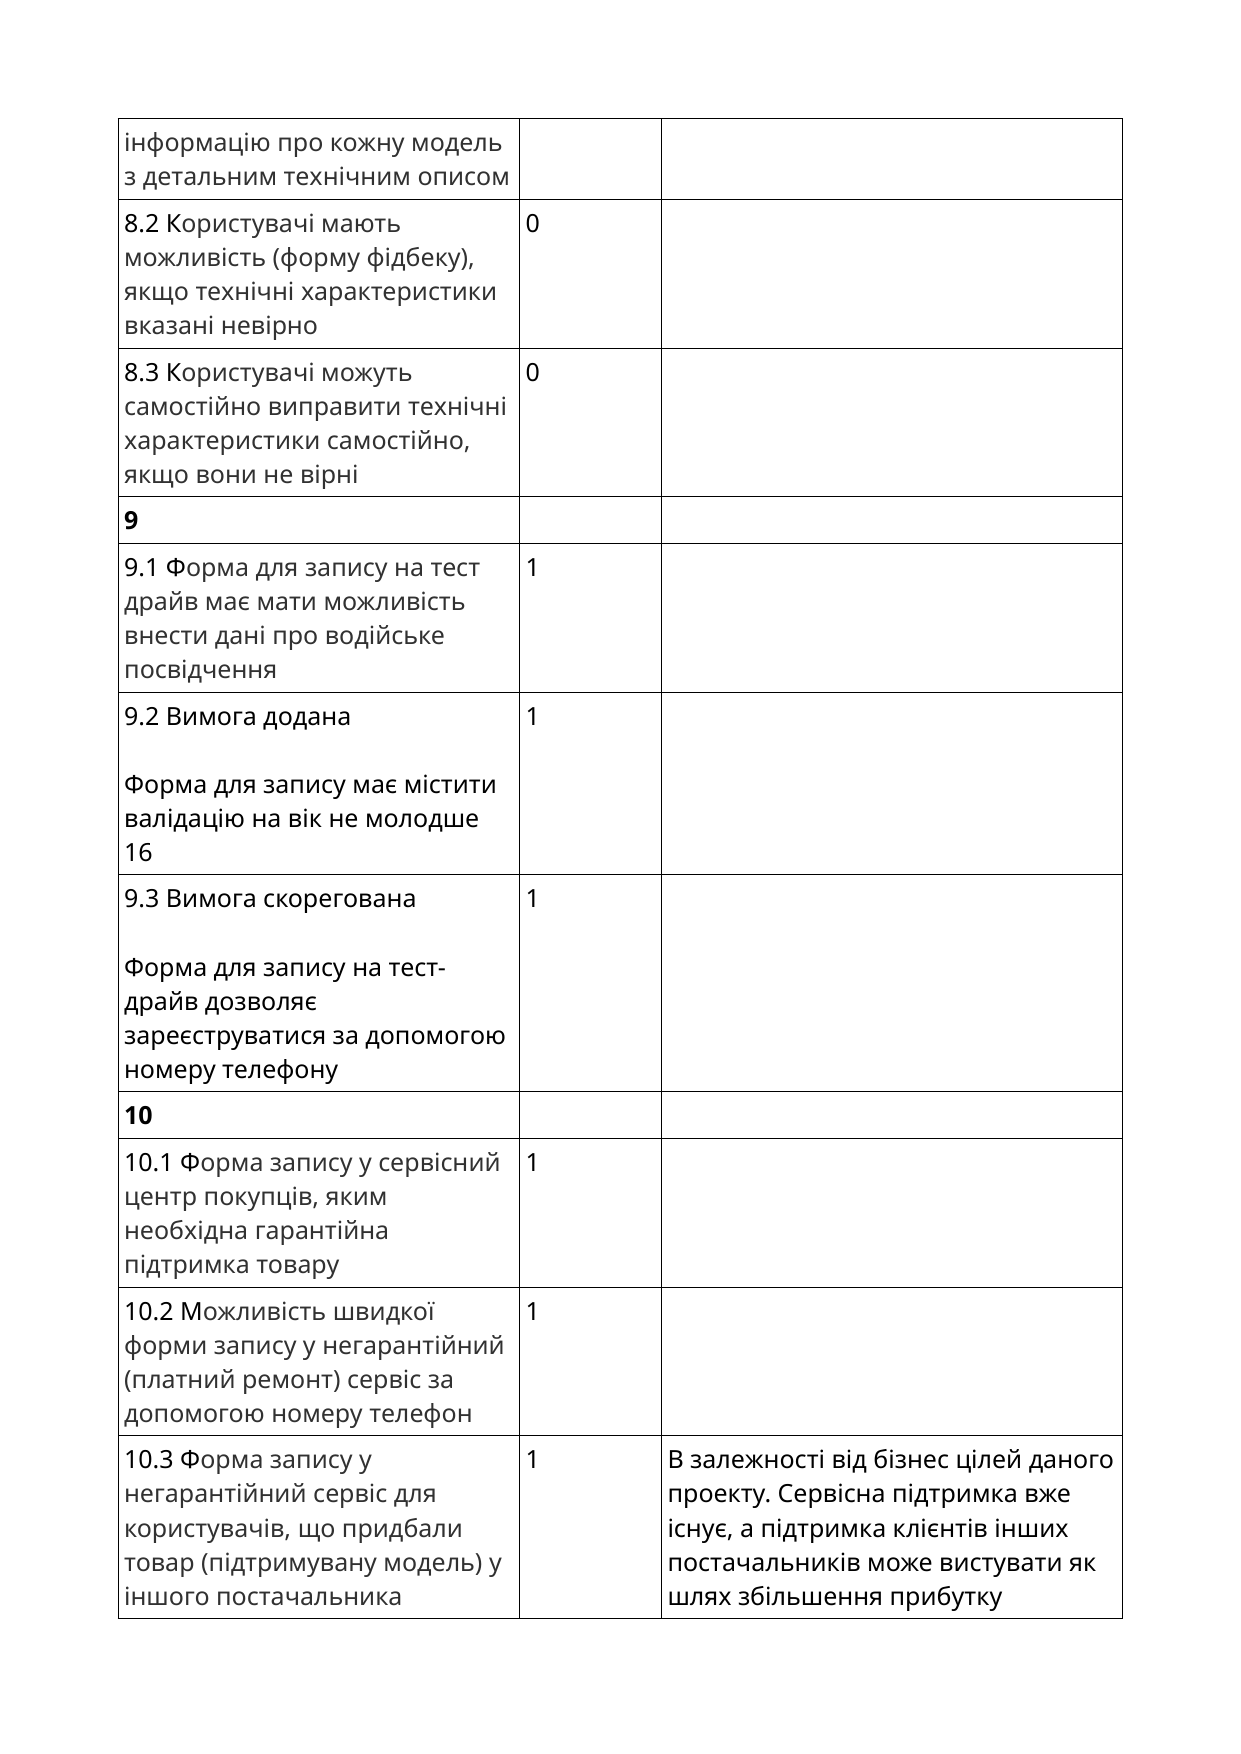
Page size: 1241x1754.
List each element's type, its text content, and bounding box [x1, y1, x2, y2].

table_cell 0 [520, 200, 661, 347]
table_cell 1 [520, 1139, 661, 1287]
table_cell [662, 200, 1122, 347]
table_cell 9.1 Форма для запису на тест драйв має мати можливість внести дані про водійське посвідчення [119, 544, 519, 692]
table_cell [119, 119, 519, 199]
table_cell 1 [520, 544, 661, 692]
table_cell 10 [119, 1092, 519, 1138]
table_cell 1 [520, 875, 661, 1091]
table_cell 1 [520, 693, 661, 874]
table_cell [662, 1139, 1122, 1287]
table_cell 2 [520, 119, 661, 199]
table_cell 9 [119, 497, 519, 543]
table_cell 8.2 Користувачі мають можливість (форму фідбеку), якщо технічні характеристики вказані невірно [119, 200, 519, 347]
table_cell [520, 1092, 661, 1138]
table_cell 9.2 Вимога додана Форма для запису має містити валідацію на вік не молодше 16 [119, 693, 519, 874]
table_cell [662, 544, 1122, 692]
table_cell 0 [520, 349, 661, 496]
table_cell [662, 497, 1122, 543]
table_cell [520, 497, 661, 543]
table_cell [662, 349, 1122, 496]
table_cell [662, 1288, 1122, 1435]
table_cell 1 [520, 1288, 661, 1435]
table_cell [662, 1092, 1122, 1138]
table_cell [662, 693, 1122, 874]
table_cell 1 [520, 1436, 661, 1618]
table_cell 10.2 Можливість швидкої форми запису у негарантійний (платний ремонт) сервіс за допомогою номеру телефон [119, 1288, 519, 1435]
table_cell 10.3 Форма запису у негарантійний сервіс для користувачів, що придбали товар (підтримувану модель) у іншого постачальника [119, 1436, 519, 1618]
table_cell В залежності від бізнес цілей даного проекту. Сервісна підтримка вже існує, а підтримка клієнтів інших постачальників може вистувати як шлях збільшення прибутку [662, 1436, 1122, 1618]
table_cell [662, 875, 1122, 1091]
table_cell 8.3 Користувачі можуть самостійно виправити технічні характеристики самостійно, якщо вони не вірні [119, 349, 519, 496]
table_cell [662, 119, 1122, 199]
table_cell 9.3 Вимога скорегована Форма для запису на тест-драйв дозволяє зареєструватися за допомогою номеру телефону [119, 875, 519, 1091]
table_cell 10.1 Форма запису у сервісний центр покупців, яким необхідна гарантійна підтримка товару [119, 1139, 519, 1287]
